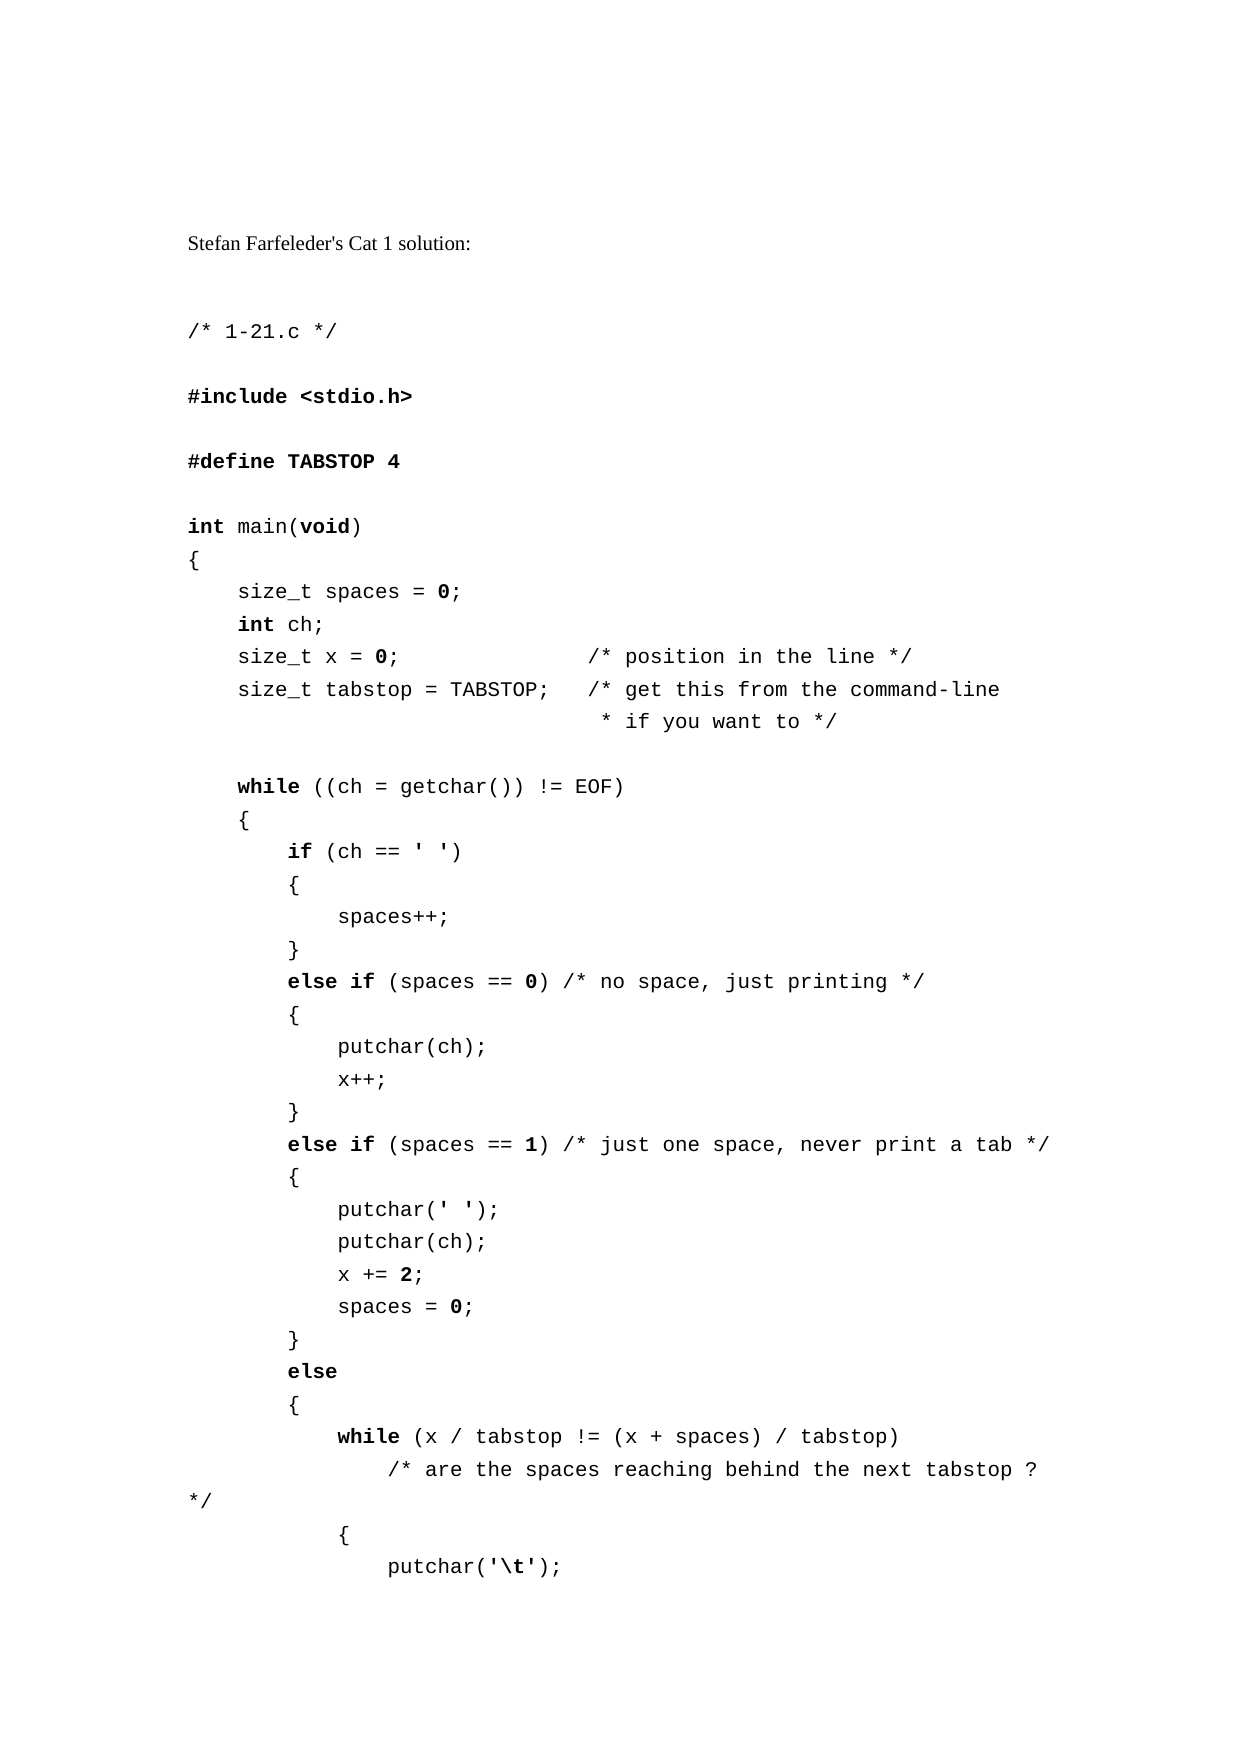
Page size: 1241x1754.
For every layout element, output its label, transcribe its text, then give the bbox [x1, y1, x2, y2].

text spaces = 0; [187, 1292, 1053, 1324]
text putchar(' '); [187, 1194, 1053, 1227]
text { [187, 1519, 1053, 1552]
text putchar(ch); [187, 1032, 1053, 1064]
text { [187, 1162, 1053, 1194]
text spaces++; [187, 902, 1053, 934]
text /* 1-21.c */ [187, 317, 1053, 349]
text #include <stdio.h> [187, 382, 1053, 414]
text while (x / tabstop != (x + spaces) / tabstop) [187, 1422, 1053, 1454]
text { [187, 544, 1053, 577]
text { [187, 804, 1053, 837]
text else if (spaces == 0) /* no space, just printing */ [187, 967, 1053, 999]
text } [187, 1324, 1053, 1357]
text int ch; [187, 609, 1053, 642]
text putchar(ch); [187, 1227, 1053, 1259]
text { [187, 999, 1053, 1032]
text while ((ch = getchar()) != EOF) [187, 772, 1053, 804]
text else if (spaces == 1) /* just one space, never print a tab */ [187, 1129, 1053, 1162]
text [187, 162, 1053, 259]
text { [187, 1389, 1053, 1422]
text putchar('\t'); [187, 1552, 1053, 1584]
text { [187, 869, 1053, 902]
text /* are the spaces reaching behind the next tabstop ? */ [187, 1454, 1053, 1519]
text size_t spaces = 0; [187, 577, 1053, 609]
text #define TABSTOP 4 [187, 447, 1053, 479]
text x++; [187, 1064, 1053, 1097]
text } [187, 1097, 1053, 1129]
text } [187, 934, 1053, 967]
text * if you want to */ [187, 707, 1053, 739]
text int main(void) [187, 512, 1053, 544]
text size_t x = 0; /* position in the line */ [187, 642, 1053, 674]
text size_t tabstop = TABSTOP; /* get this from the command-line [187, 674, 1053, 707]
text if (ch == ' ') [187, 837, 1053, 869]
text x += 2; [187, 1259, 1053, 1292]
text else [187, 1357, 1053, 1389]
